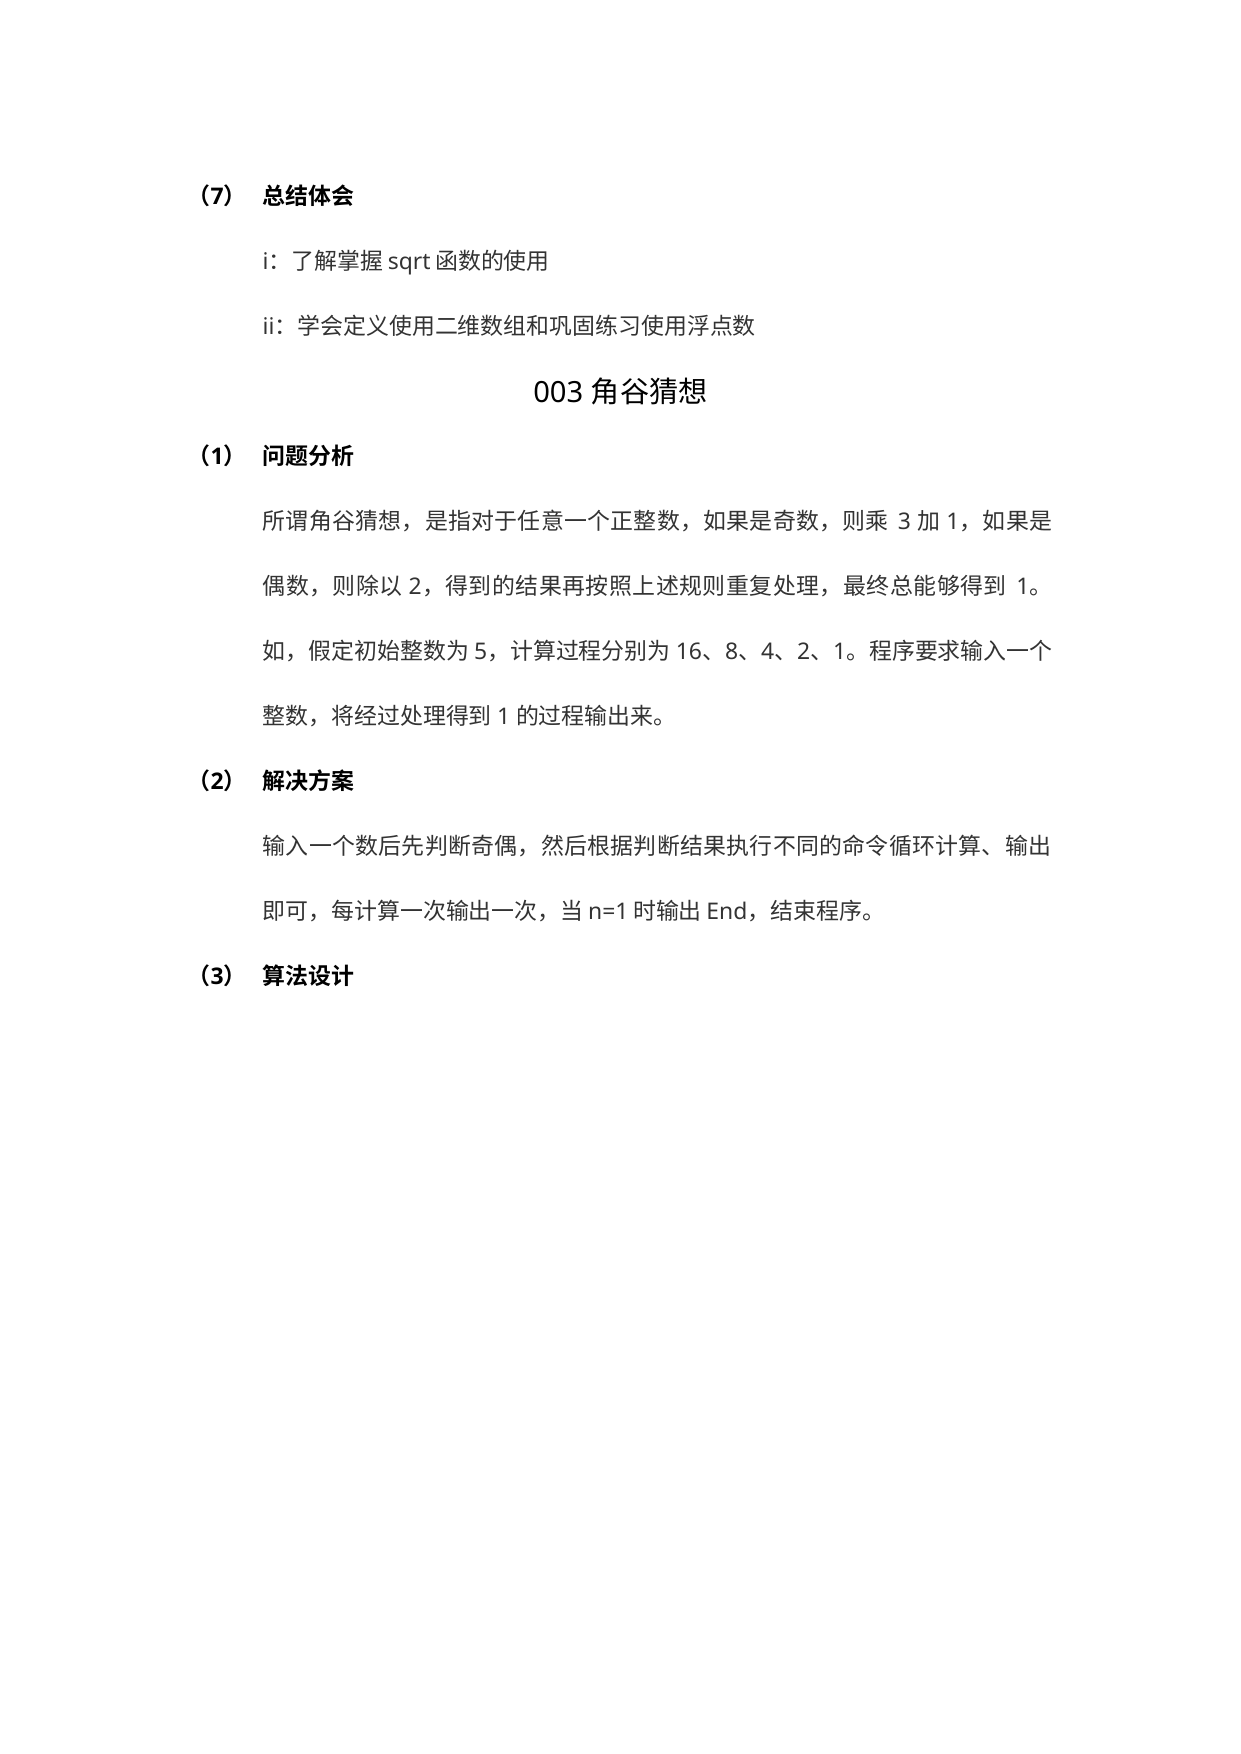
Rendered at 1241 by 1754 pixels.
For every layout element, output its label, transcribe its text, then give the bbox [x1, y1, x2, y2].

text 003 角谷猜想 [187, 357, 1053, 422]
list i：了解掌握sqrt函数的使用 [262, 227, 1053, 292]
list 问题分析 [187, 422, 1053, 487]
list 解决方案 [187, 747, 1053, 812]
list 输入一个数后先判断奇偶，然后根据判断结果执行不同的命令循环计算、输出即可，每计算一次输出一次，当n=1时输出End，结束程序。 [262, 812, 1053, 942]
list 算法设计 [187, 942, 1053, 1007]
list 所谓角谷猜想，是指对于任意一个正整数，如果是奇数，则乘 3 加 1，如果是偶数，则除以2，得到的结果再按照上述规则重复处理，最终总能够得到 1。如，假定初始整数为 5，计算过程分别为 16、8、4、2、1。程序要求输入一个整数，将经过处理得到 1 的过程输出来。 [262, 487, 1053, 747]
list ii：学会定义使用二维数组和巩固练习使用浮点数 [262, 292, 1053, 357]
list 总结体会 [187, 162, 1053, 227]
